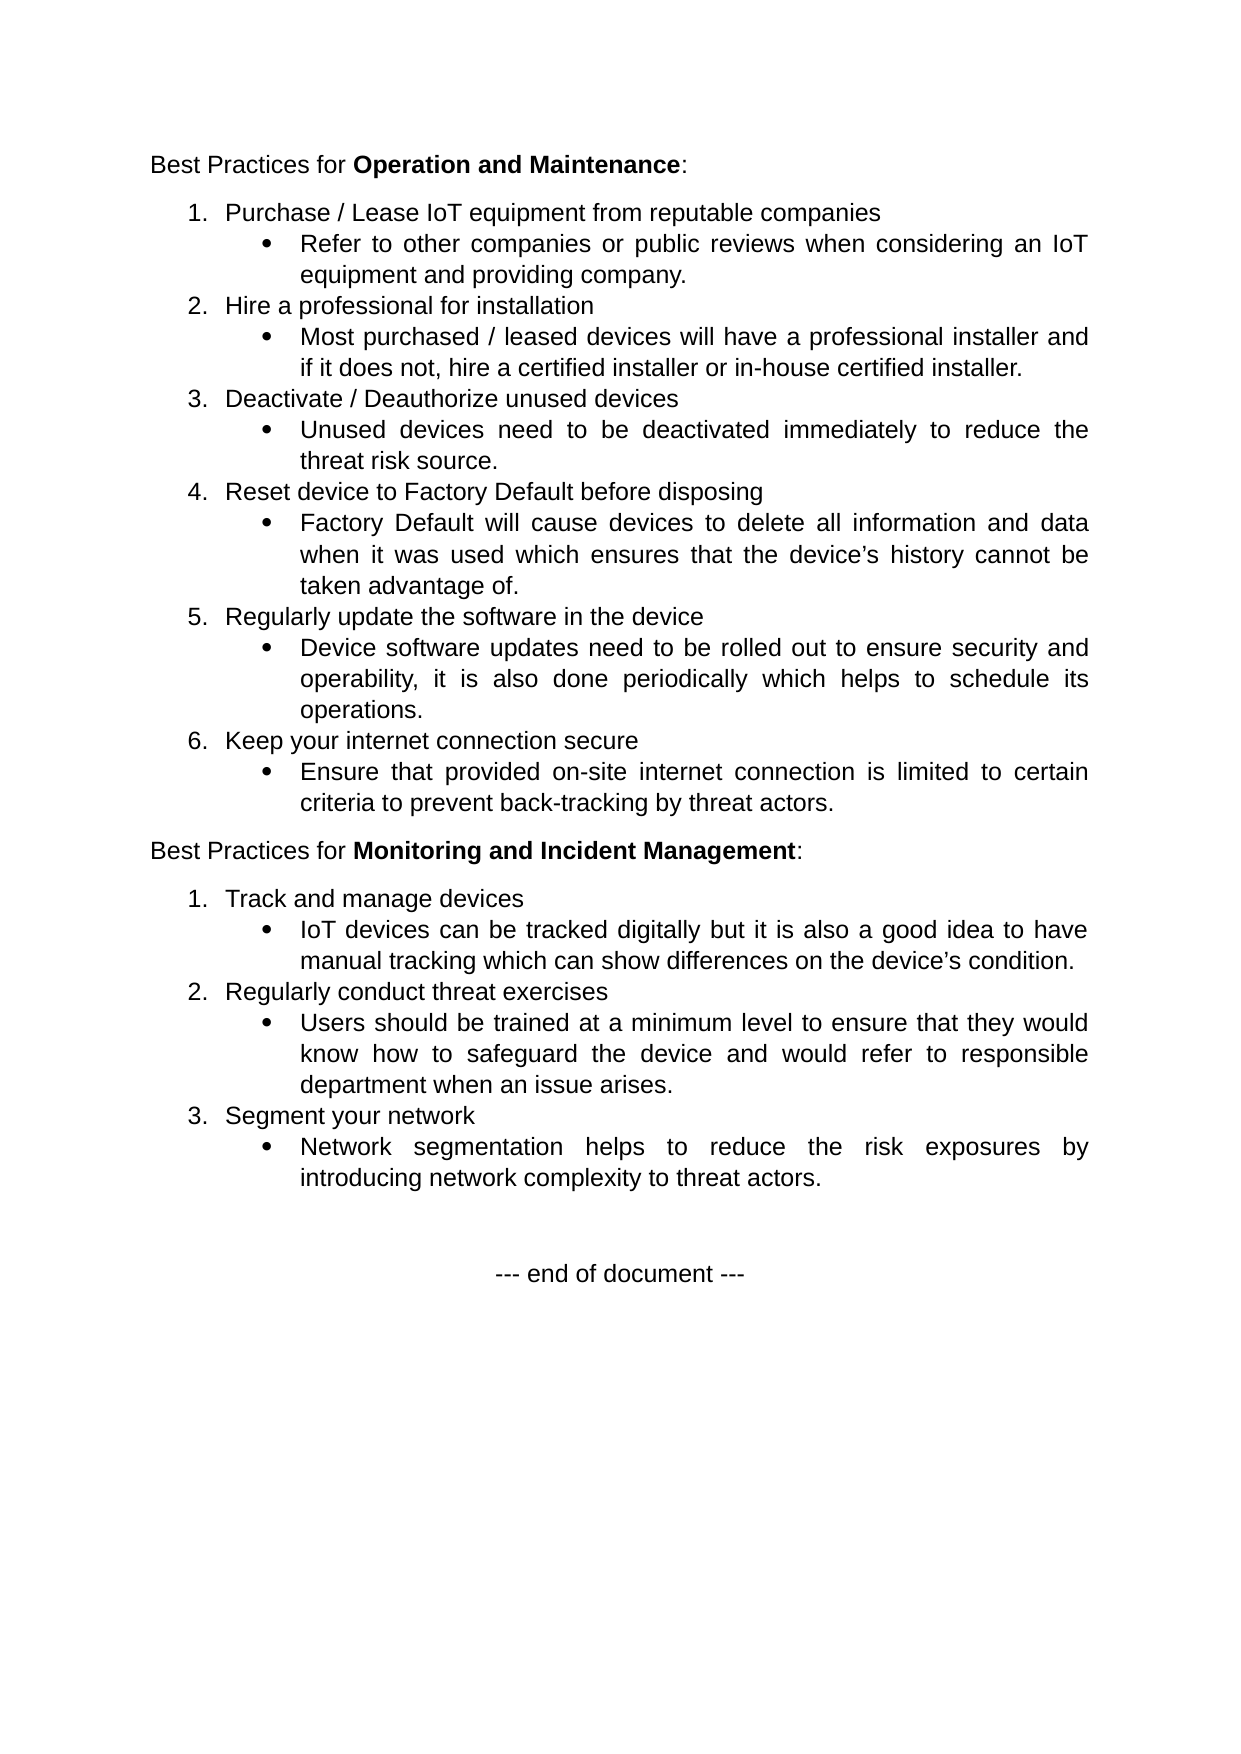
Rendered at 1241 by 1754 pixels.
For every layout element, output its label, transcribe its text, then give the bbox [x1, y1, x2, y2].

list Deactivate / Deauthorize unused devices [187, 384, 1090, 413]
list Hire a professional for installation [187, 291, 1090, 320]
text --- end of document --- [150, 1259, 1090, 1287]
list Factory Default will cause devices to delete all information and data when it was used which ensures that the device’s history cannot be taken advantage of. [262, 508, 1090, 599]
list Track and manage devices [187, 883, 1090, 912]
list Users should be trained at a minimum level to ensure that they would know how to safeguard the device and would refer to responsible department when an issue arises. [262, 1008, 1090, 1099]
list Keep your internet connection secure [187, 726, 1090, 755]
list IoT devices can be tracked digitally but it is also a good idea to have manual tracking which can show differences on the device’s condition. [262, 914, 1090, 974]
list Most purchased / leased devices will have a professional installer and if it does not, hire a certified installer or in-house certified installer. [262, 322, 1090, 382]
text Best Practices for Operation and Maintenance: [150, 150, 1090, 179]
list Purchase / Lease IoT equipment from reputable companies [187, 198, 1090, 226]
list Reset device to Factory Default before disposing [187, 477, 1090, 506]
list Ensure that provided on-site internet connection is limited to certain criteria to prevent back-tracking by threat actors. [262, 757, 1090, 817]
list Network segmentation helps to reduce the risk exposures by introducing network complexity to threat actors. [262, 1132, 1090, 1192]
list Regularly conduct threat exercises [187, 977, 1090, 1006]
text Best Practices for Monitoring and Incident Management: [150, 836, 1090, 864]
list Unused devices need to be deactivated immediately to reduce the threat risk source. [262, 415, 1090, 475]
list Refer to other companies or public reviews when considering an IoT equipment and providing company. [262, 229, 1090, 289]
list Regularly update the software in the device [187, 602, 1090, 630]
list Segment your network [187, 1101, 1090, 1130]
list Device software updates need to be rolled out to ensure security and operability, it is also done periodically which helps to schedule its operations. [262, 633, 1090, 724]
